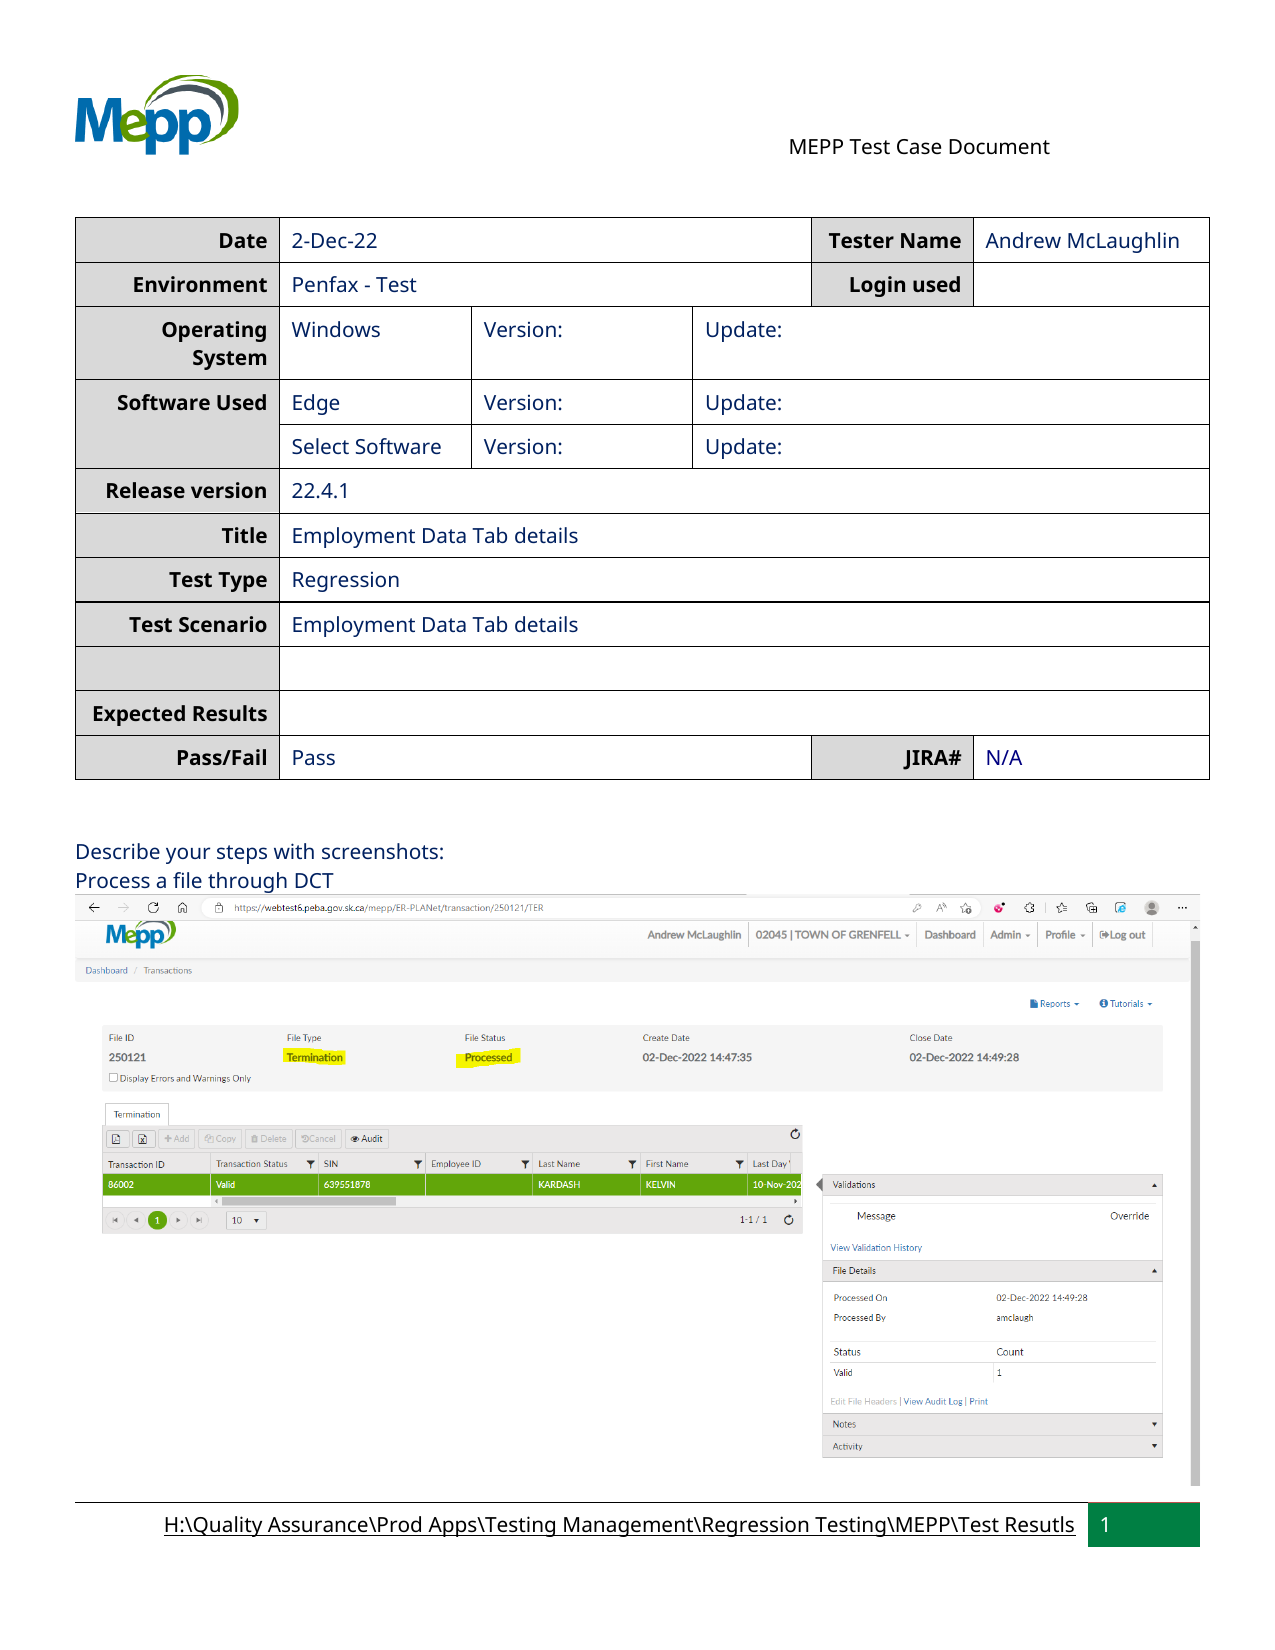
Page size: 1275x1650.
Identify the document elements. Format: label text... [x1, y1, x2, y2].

table_cell [280, 307, 471, 379]
picture [75, 75, 239, 155]
table_header [974, 218, 1209, 262]
table_cell Software Used [76, 380, 279, 468]
table_cell Version: [472, 307, 692, 379]
table_cell Login used [812, 263, 973, 306]
picture [75, 894, 1200, 1486]
table_header Tester Name [812, 218, 973, 262]
table_header [280, 218, 811, 262]
table_cell [280, 380, 471, 423]
table_cell [280, 263, 811, 306]
table_cell JIRA# [812, 736, 973, 779]
table_cell [280, 691, 1209, 735]
table_cell Test Type [76, 558, 279, 601]
table_cell Update: [693, 425, 1209, 468]
table_cell N/A [974, 736, 1209, 779]
table_cell Update: [693, 307, 1209, 379]
table_cell [974, 263, 1209, 306]
table_cell Version: [472, 380, 692, 423]
table_cell Operating System [76, 307, 279, 379]
table_cell Title [76, 514, 279, 557]
text Describe your steps with screenshots: [75, 837, 1200, 866]
table_cell [76, 647, 279, 690]
table_cell Release version [76, 469, 279, 512]
table_cell 22.4.1 [280, 469, 1209, 512]
table_cell [280, 647, 1209, 690]
text Process a file through DCT [75, 866, 1200, 894]
table_cell Test Scenario [76, 603, 279, 646]
table_cell Version: [472, 425, 692, 468]
table_cell Pass [280, 736, 811, 779]
table_cell [280, 558, 1209, 601]
table_cell [280, 425, 471, 468]
table_cell Environment [76, 263, 279, 306]
table_cell Employment Data Tab details [280, 603, 1209, 646]
table_cell Pass/Fail [76, 736, 279, 779]
table_cell Update: [693, 380, 1209, 423]
table_cell Expected Results [76, 691, 279, 735]
table_cell Employment Data Tab details [280, 514, 1209, 557]
table_header Date [76, 218, 279, 262]
